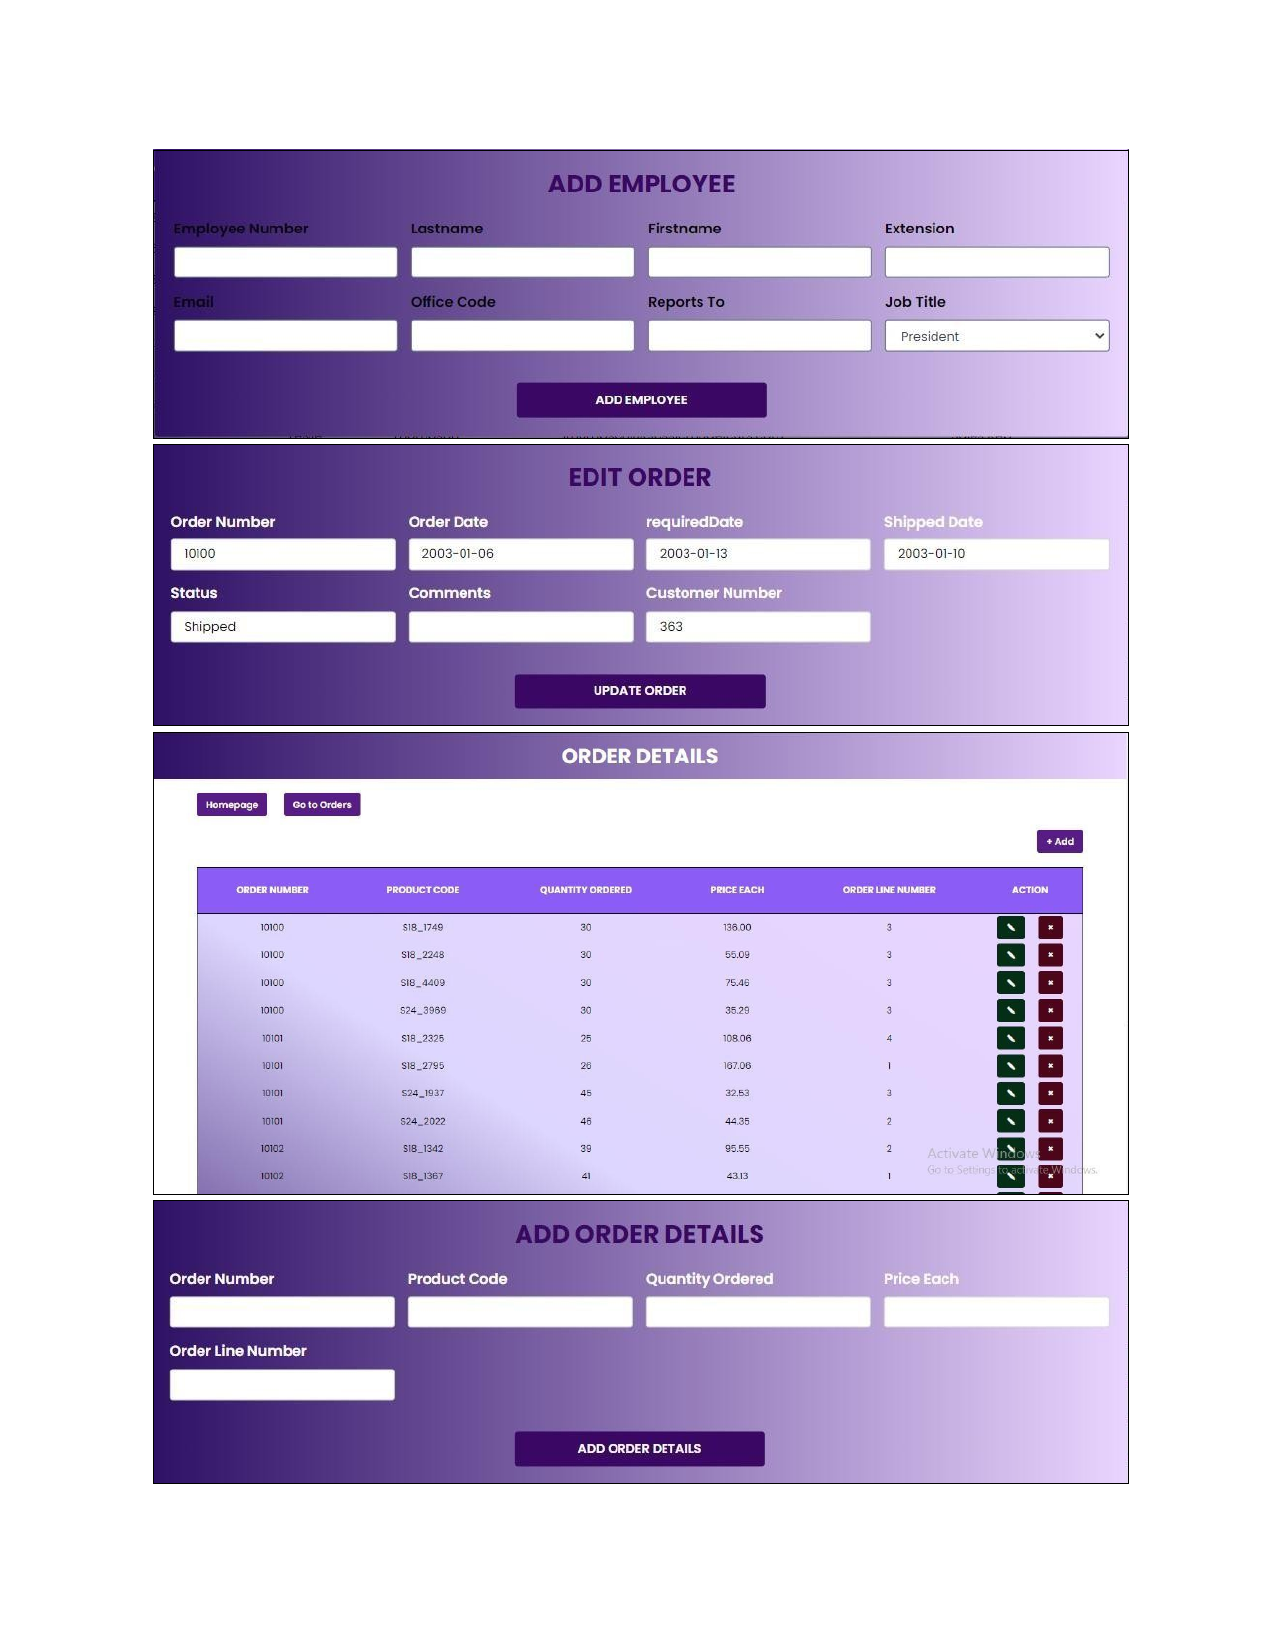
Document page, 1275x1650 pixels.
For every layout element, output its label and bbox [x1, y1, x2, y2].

picture [154, 151, 1128, 438]
picture [154, 445, 1128, 725]
picture [154, 1201, 1128, 1483]
picture [154, 733, 1128, 1194]
